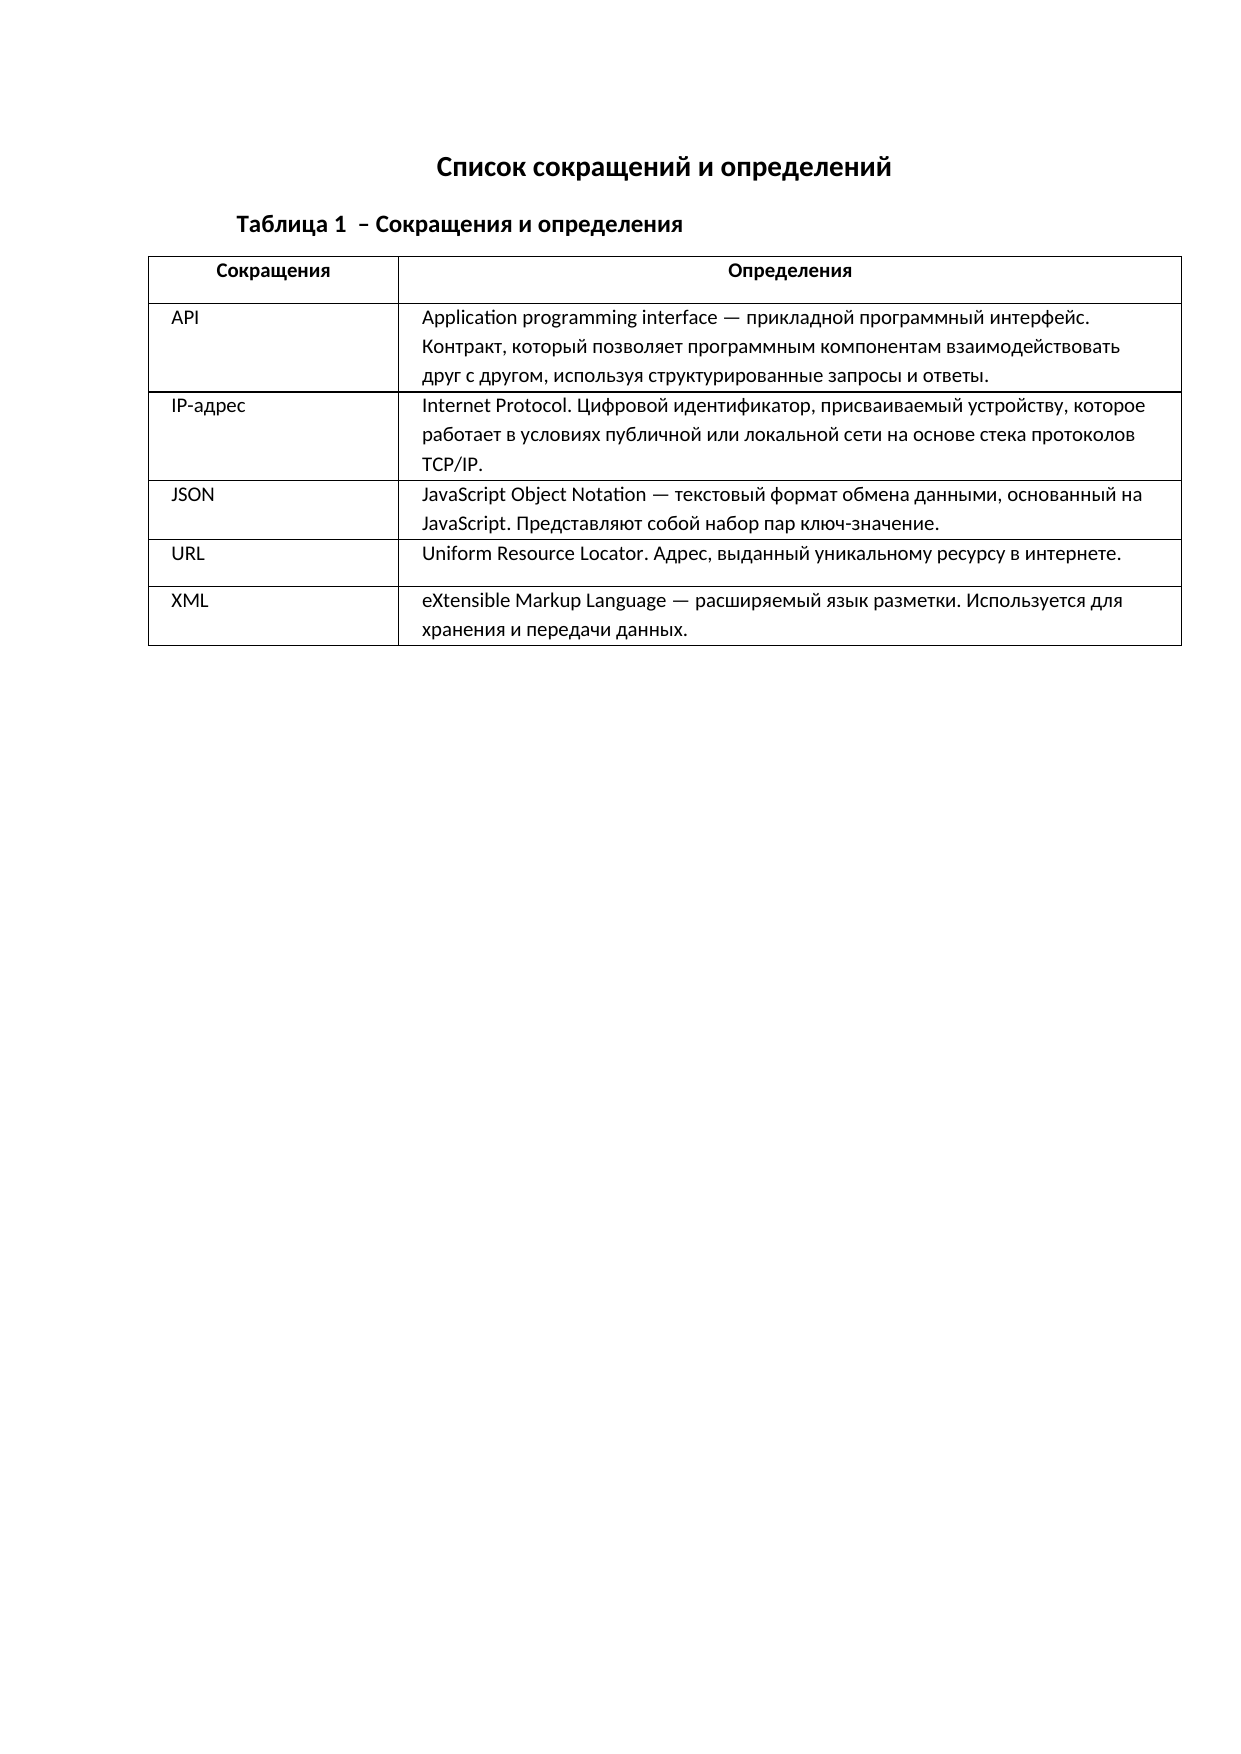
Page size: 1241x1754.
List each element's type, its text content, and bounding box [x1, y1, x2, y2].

table_cell eXtensible Markup Language — расширяемый язык разметки. Используется для хранения и передачи данных. [399, 587, 1181, 645]
table_cell Uniform Resource Locator. Адрес, выданный уникальному ресурсу в интернете. [399, 540, 1181, 586]
table_header Сокращения [149, 257, 398, 303]
text Список сокращений и определений [148, 148, 1181, 183]
table_cell URL [149, 540, 398, 586]
table_cell API [149, 304, 398, 391]
table_header Определения [399, 257, 1181, 303]
table_cell JSON [149, 481, 398, 539]
table_cell IP-адрес [149, 393, 398, 480]
table_cell Internet Protocol. Цифровой идентификатор, присваиваемый устройству, которое работает в условиях публичной или локальной сети на основе стека протоколов TCP/IP. [399, 393, 1181, 480]
text – Сокращения и определения [236, 208, 1181, 239]
table_cell XML [149, 587, 398, 645]
table_cell JavaScript Object Notation — текстовый формат обмена данными, основанный на JavaScript. Представляют собой набор пар ключ-значение. [399, 481, 1181, 539]
table_cell Application programming interface — прикладной программный интерфейс. Контракт, который позволяет программным компонентам взаимодействовать друг с другом, используя структурированные запросы и ответы. [399, 304, 1181, 391]
